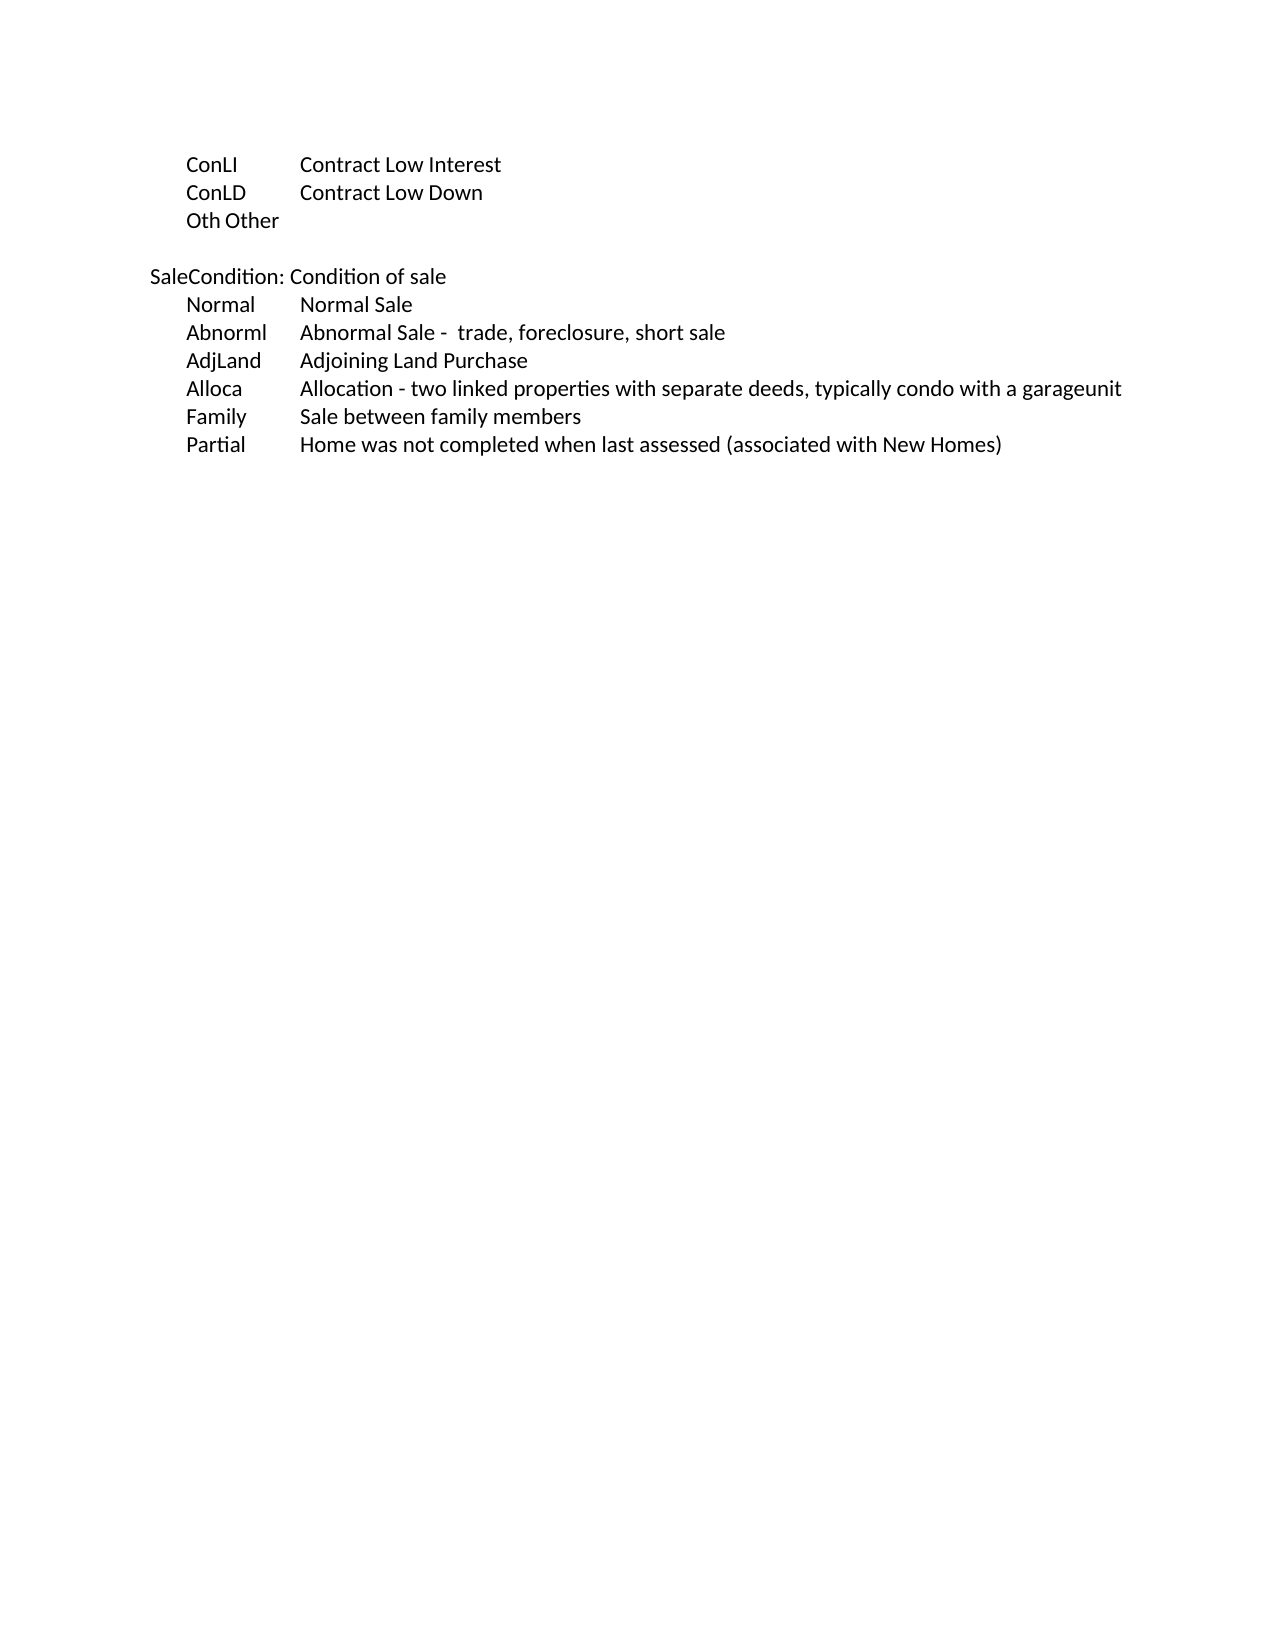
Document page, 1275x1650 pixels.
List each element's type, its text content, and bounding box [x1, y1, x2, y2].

text Oth Other [150, 206, 1125, 234]
text ConLD Contract Low Down [150, 178, 1125, 206]
text Partial Home was not completed when last assessed (associated with New Homes) [150, 430, 1125, 458]
text Alloca Allocation - two linked properties with separate deeds, typically condo with a garageunit [150, 374, 1125, 402]
text Normal Normal Sale [150, 290, 1125, 318]
text Family Sale between family members [150, 402, 1125, 430]
text ConLI Contract Low Interest [150, 150, 1125, 178]
text Abnorml Abnormal Sale - trade, foreclosure, short sale [150, 318, 1125, 346]
text AdjLand Adjoining Land Purchase [150, 346, 1125, 374]
text SaleCondition: Condition of sale [150, 262, 1125, 290]
